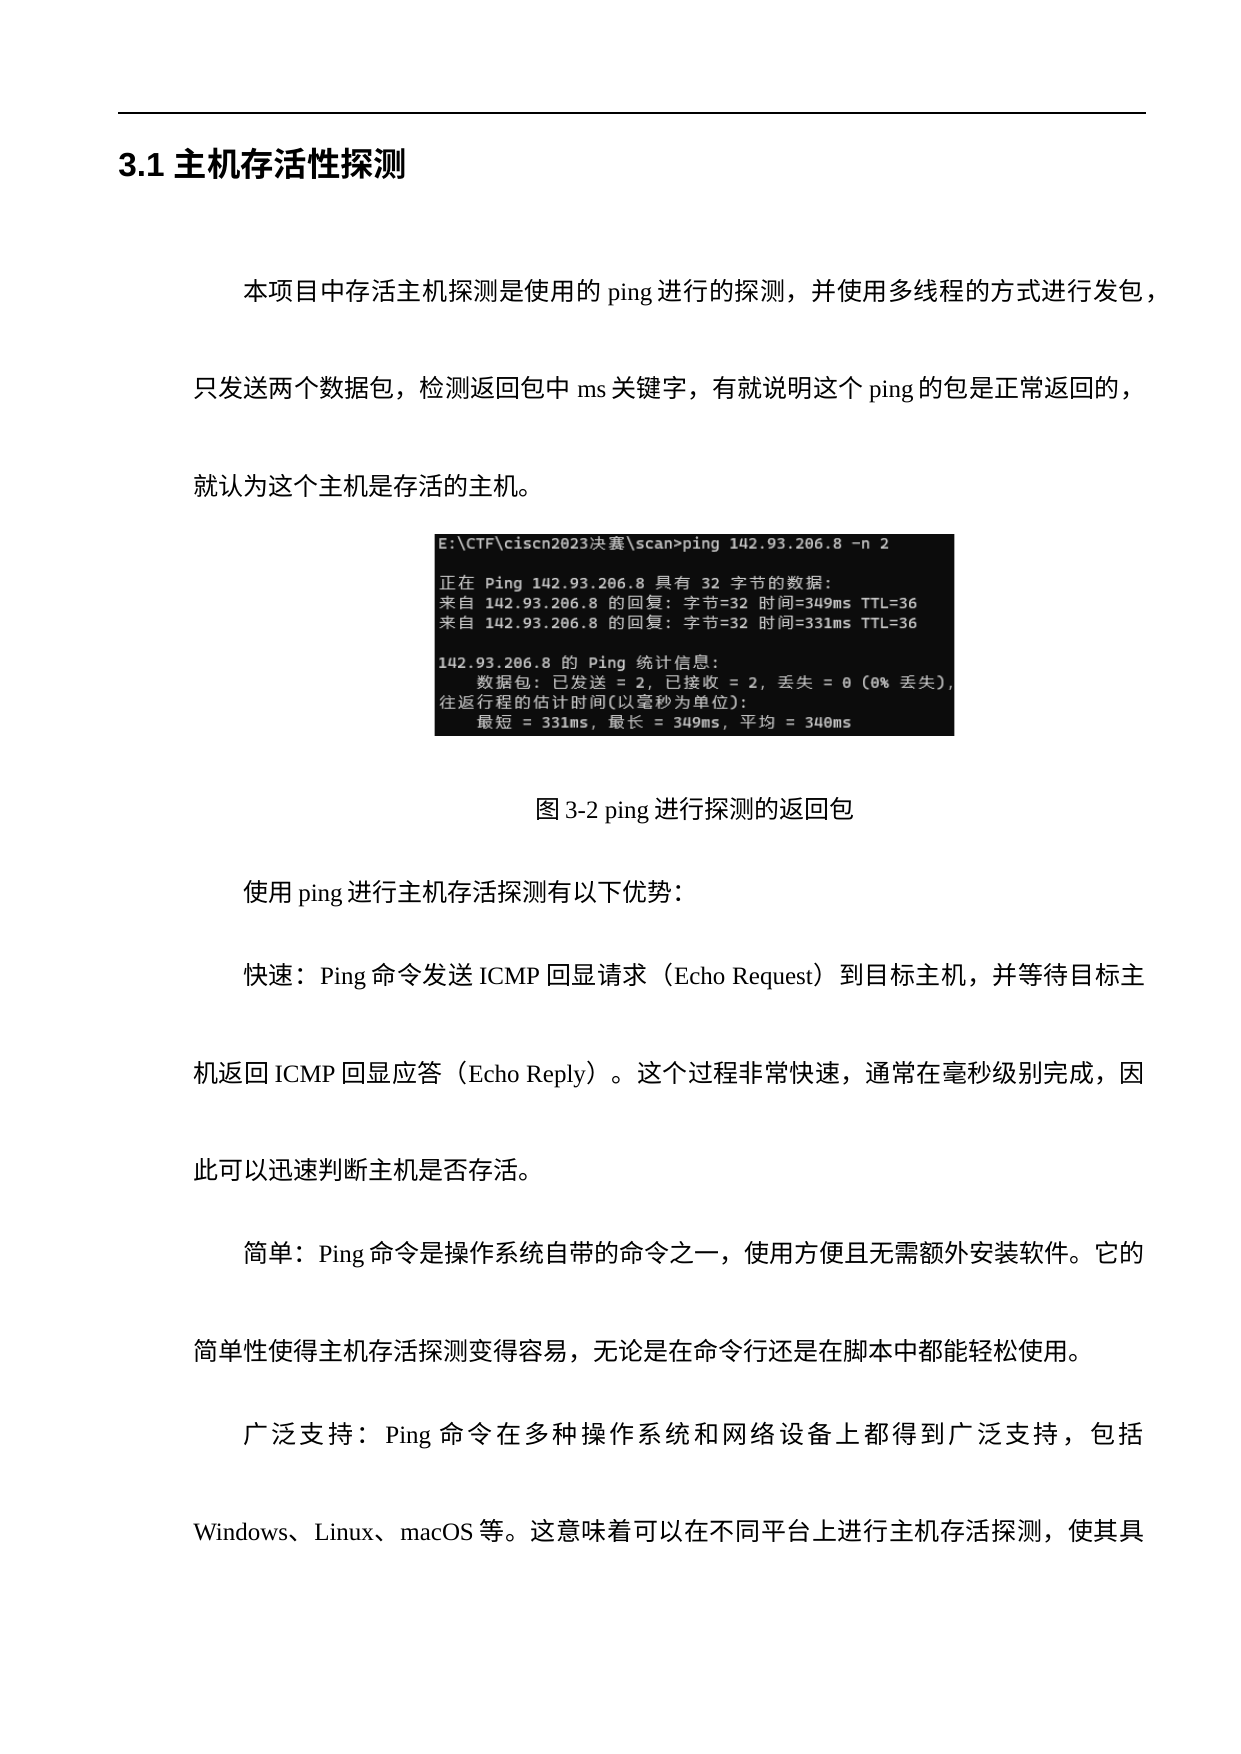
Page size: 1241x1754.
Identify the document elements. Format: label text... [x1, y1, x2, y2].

text 图3-2 ping进行探测的返回包 [193, 775, 1146, 840]
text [193, 1400, 1146, 1562]
text 本项目中存活主机探测是使用的ping进行的探测，并使用多线程的方式进行发包，只发送两个数据包，检测返回包中ms关键字，有就说明这个ping的包是正常返回的，就认为这个主机是存活的主机。 [193, 257, 1146, 517]
text 快速：Ping命令发送ICMP回显请求（Echo Request）到目标主机，并等待目标主机返回ICMP回显应答（Echo Reply）。这个过程非常快速，通常在毫秒级别完成，因此可以迅速判断主机是否存活。 [193, 941, 1146, 1201]
picture [434, 534, 955, 736]
text 使用ping进行主机存活探测有以下优势： [193, 858, 1146, 923]
subtitle 3.1 主机存活性探测 [118, 129, 1146, 194]
text 简单：Ping命令是操作系统自带的命令之一，使用方便且无需额外安装软件。它的简单性使得主机存活探测变得容易，无论是在命令行还是在脚本中都能轻松使用。 [193, 1219, 1146, 1382]
